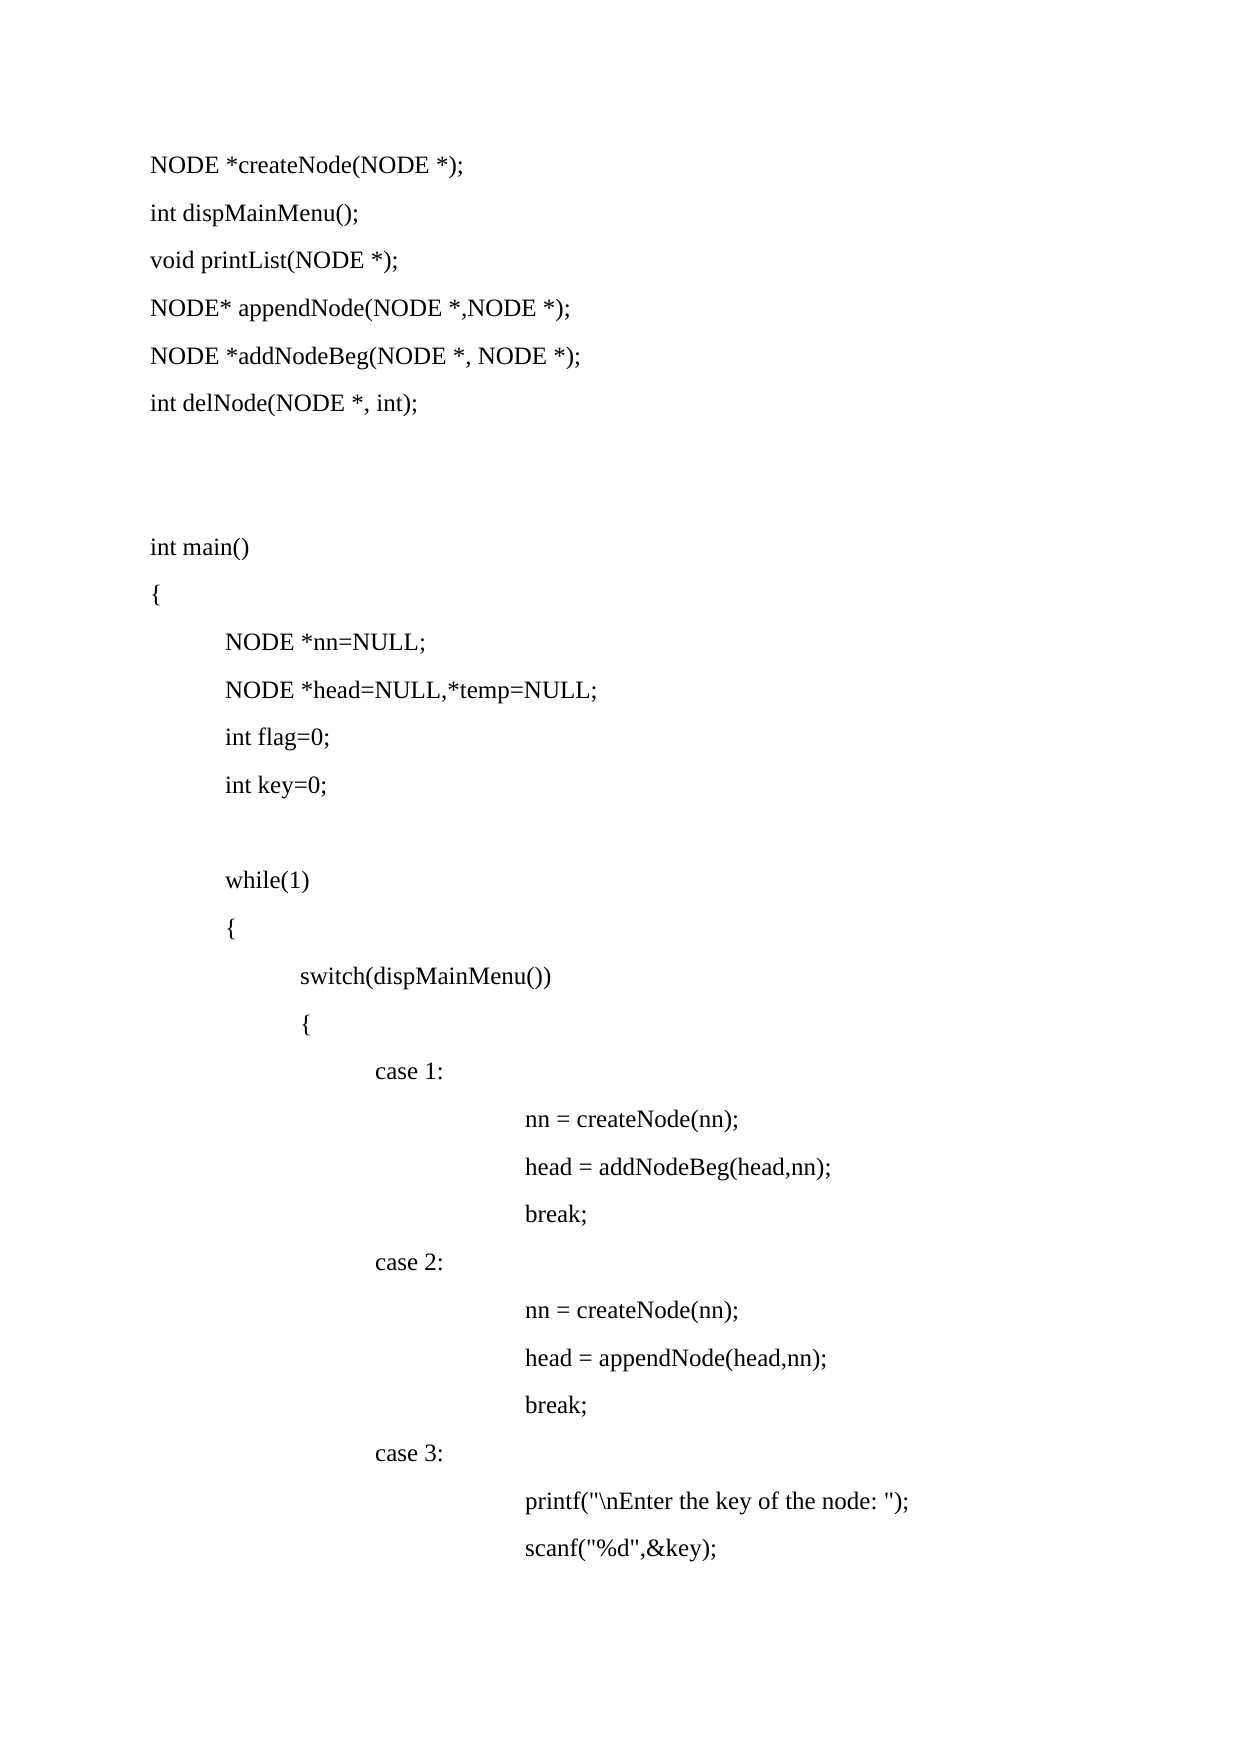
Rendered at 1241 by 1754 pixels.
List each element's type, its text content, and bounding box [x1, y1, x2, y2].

text switch(dispMainMenu()) [150, 961, 1090, 990]
text { [150, 579, 1090, 608]
text while(1) [150, 866, 1090, 894]
text scanf("%d",&key); [150, 1533, 1090, 1562]
text NODE *addNodeBeg(NODE *, NODE *); [150, 341, 1090, 369]
text case 3: [150, 1438, 1090, 1467]
text break; [150, 1199, 1090, 1228]
text int main() [150, 532, 1090, 560]
text int dispMainMenu(); [150, 198, 1090, 226]
text case 2: [150, 1247, 1090, 1276]
text case 1: [150, 1056, 1090, 1085]
text nn = createNode(nn); [150, 1295, 1090, 1324]
text int key=0; [150, 770, 1090, 799]
text NODE *head=NULL,*temp=NULL; [150, 675, 1090, 703]
text void printList(NODE *); [150, 245, 1090, 274]
text NODE* appendNode(NODE *,NODE *); [150, 293, 1090, 322]
text int flag=0; [150, 722, 1090, 751]
text NODE *createNode(NODE *); [150, 150, 1090, 179]
text nn = createNode(nn); [150, 1104, 1090, 1133]
text { [150, 913, 1090, 942]
text int delNode(NODE *, int); [150, 388, 1090, 417]
text printf("\nEnter the key of the node: "); [150, 1486, 1090, 1514]
text { [150, 1009, 1090, 1037]
text NODE *nn=NULL; [150, 627, 1090, 656]
text break; [150, 1390, 1090, 1419]
text head = appendNode(head,nn); [150, 1343, 1090, 1371]
text head = addNodeBeg(head,nn); [150, 1152, 1090, 1181]
